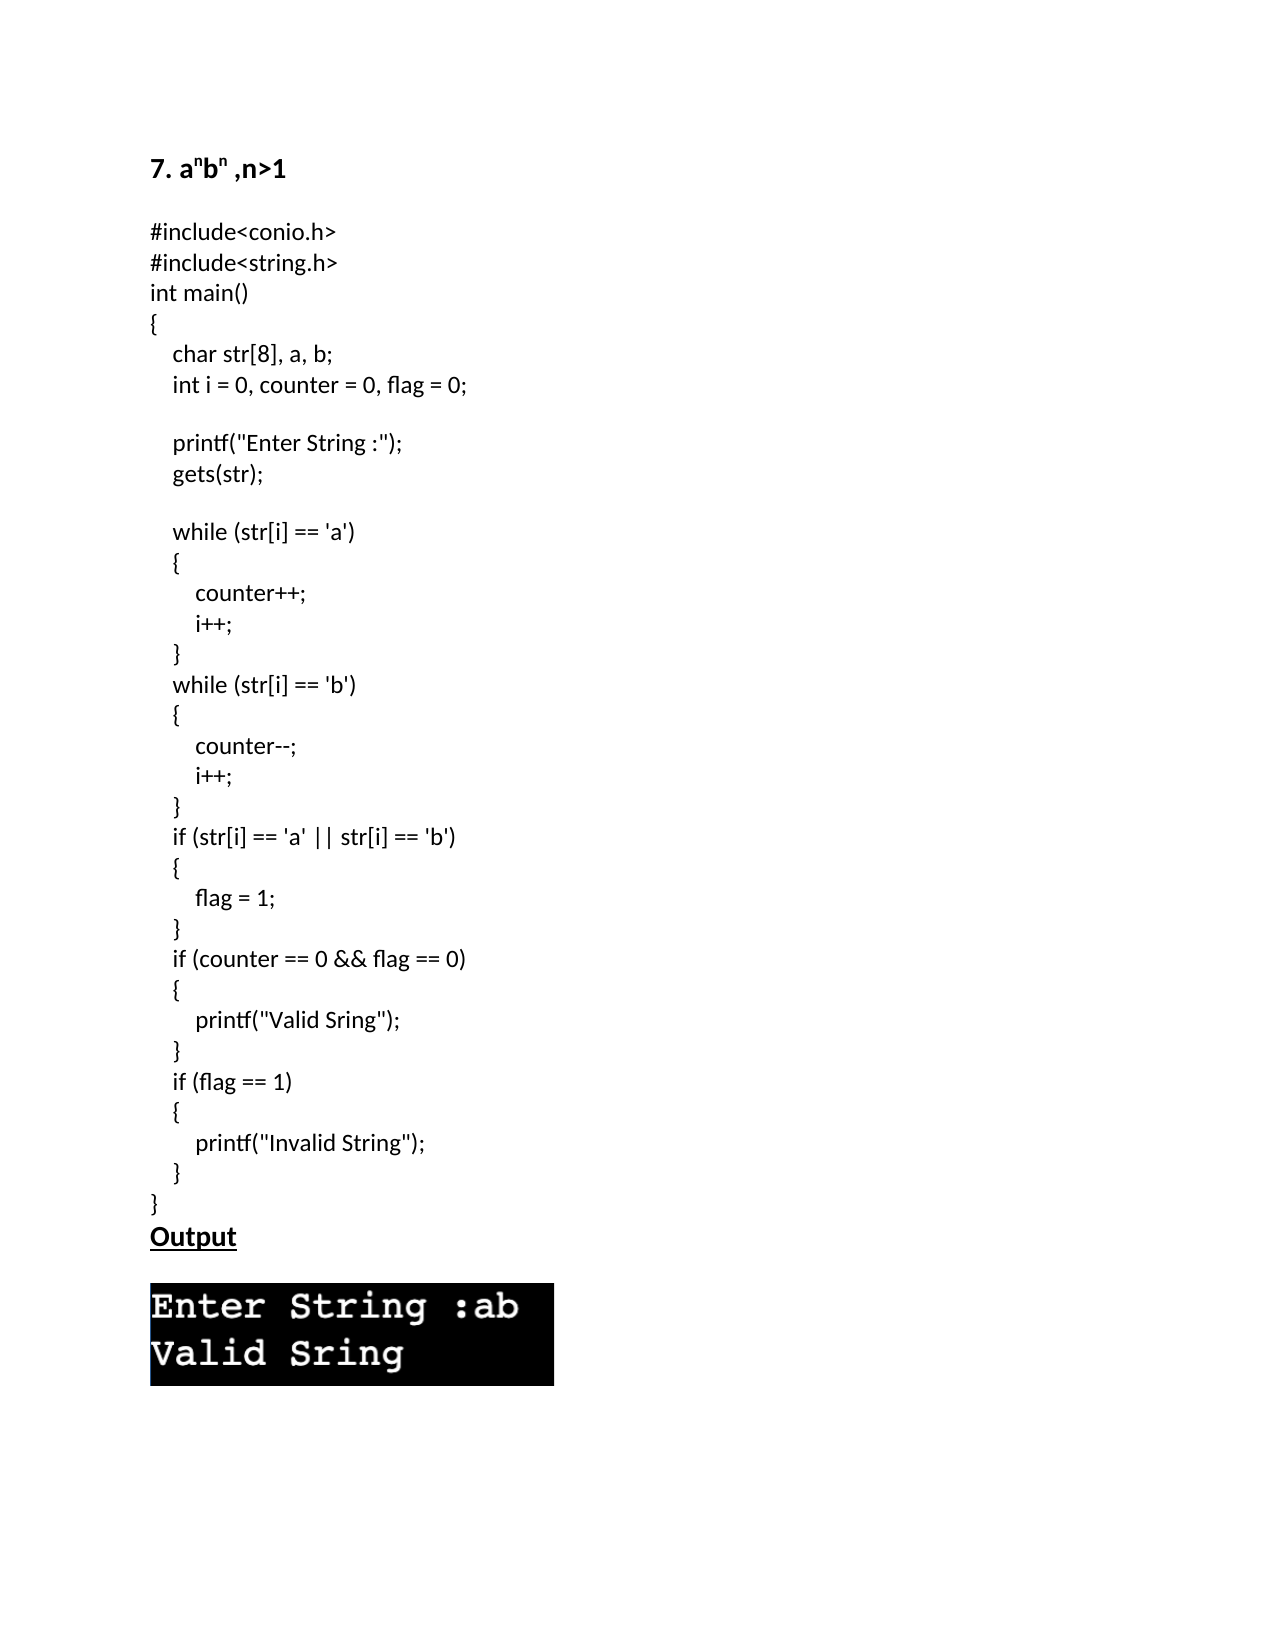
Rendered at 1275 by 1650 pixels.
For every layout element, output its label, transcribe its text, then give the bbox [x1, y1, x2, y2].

text #include<conio.h> [150, 216, 1125, 247]
text } [150, 913, 1125, 944]
text { [150, 852, 1125, 883]
text char str[8], a, b; [150, 338, 1125, 369]
text int i = 0, counter = 0, flag = 0; [150, 369, 1125, 399]
text { [150, 308, 1125, 338]
text printf("Enter String :"); [150, 427, 1125, 458]
text 7. anbn ,n>1 [150, 150, 1125, 186]
text Output [150, 1218, 1125, 1254]
text printf("Valid Sring"); [150, 1005, 1125, 1035]
text i++; [150, 608, 1125, 638]
picture [150, 1283, 555, 1386]
text if (counter == 0 && flag == 0) [150, 944, 1125, 974]
text } [150, 791, 1125, 822]
text i++; [150, 761, 1125, 791]
text printf("Invalid String"); [150, 1127, 1125, 1157]
text while (str[i] == 'a') [150, 516, 1125, 547]
text } [150, 1188, 1125, 1218]
text if (flag == 1) [150, 1066, 1125, 1096]
text { [150, 699, 1125, 730]
text { [150, 547, 1125, 577]
text while (str[i] == 'b') [150, 669, 1125, 699]
text } [150, 638, 1125, 669]
text } [150, 1157, 1125, 1188]
text int main() [150, 277, 1125, 308]
text if (str[i] == 'a' || str[i] == 'b') [150, 822, 1125, 852]
text #include<string.h> [150, 247, 1125, 277]
text gets(str); [150, 458, 1125, 488]
text flag = 1; [150, 883, 1125, 913]
text counter--; [150, 730, 1125, 761]
text counter++; [150, 577, 1125, 608]
text { [150, 974, 1125, 1005]
text { [150, 1096, 1125, 1127]
text } [150, 1035, 1125, 1066]
